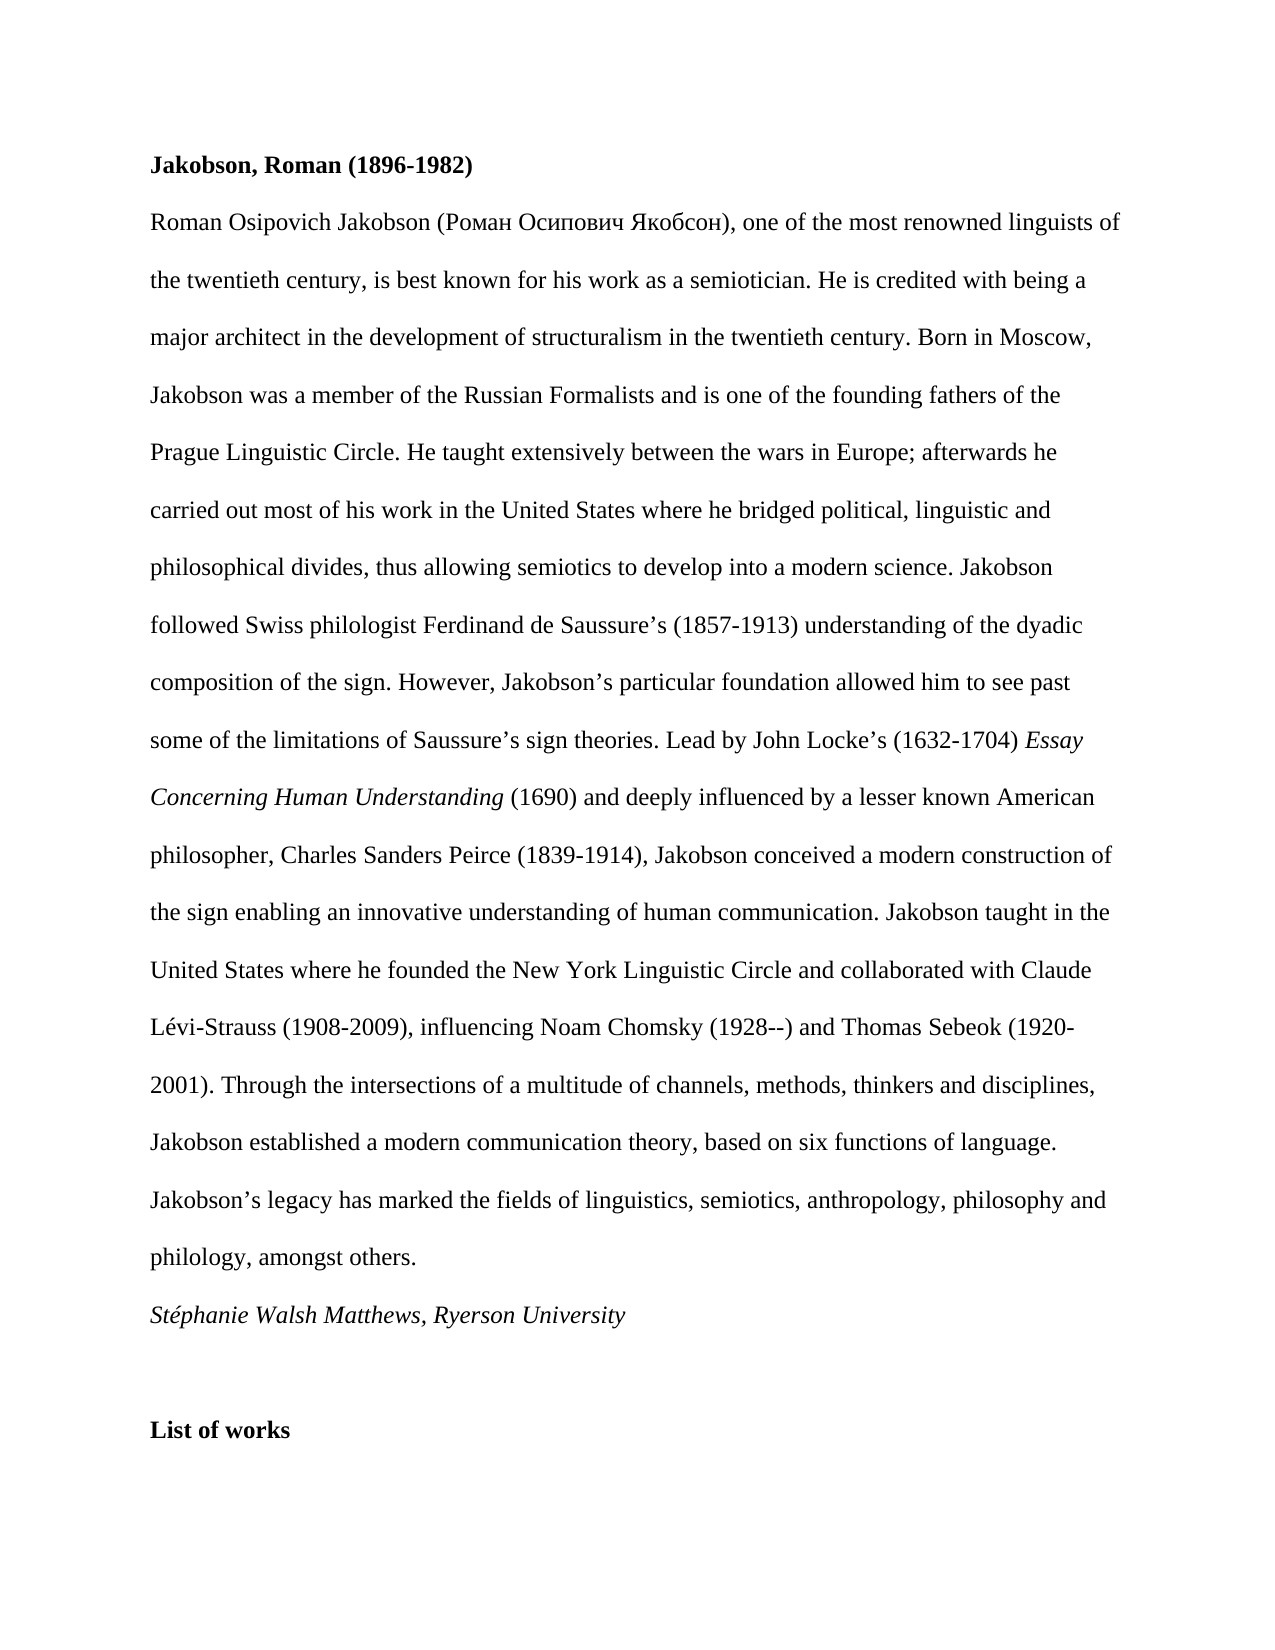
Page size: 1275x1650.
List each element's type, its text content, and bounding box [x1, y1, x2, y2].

text Jakobson, Roman (1896-1982) [150, 150, 1125, 179]
text List of works [150, 1415, 1125, 1444]
text Stéphanie Walsh Matthews, Ryerson University [150, 1300, 1125, 1329]
text Roman Osipovich Jakobson (Роман Осипович Якобсон), one of the most renowned linguists of the twentieth century, is best known for his work as a semiotician. He is credited with being a major architect in the development of structuralism in the twentieth century. Born in Moscow, Jakobson was a member of the Russian Formalists and is one of the founding fathers of the Prague Linguistic Circle. He taught extensively between the wars in Europe; afterwards he carried out most of his work in the United States where he bridged political, linguistic and philosophical divides, thus allowing semiotics to develop into a modern science. Jakobson followed Swiss philologist Ferdinand de Saussure’s (1857-1913) understanding of the dyadic composition of the sign. However, Jakobson’s particular foundation allowed him to see past some of the limitations of Saussure’s sign theories. Lead by John Locke’s (1632-1704) Essay Concerning Human Understanding (1690) and deeply influenced by a lesser known American philosopher, Charles Sanders Peirce (1839-1914), Jakobson conceived a modern construction of the sign enabling an innovative understanding of human communication. Jakobson taught in the United States where he founded the New York Linguistic Circle and collaborated with Claude Lévi-Strauss (1908-2009), influencing Noam Chomsky (1928--) and Thomas Sebeok (1920-2001). Through the intersections of a multitude of channels, methods, thinkers and disciplines, Jakobson established a modern communication theory, based on six functions of language. Jakobson’s legacy has marked the fields of linguistics, semiotics, anthropology, philosophy and philology, amongst others. [150, 207, 1125, 1271]
